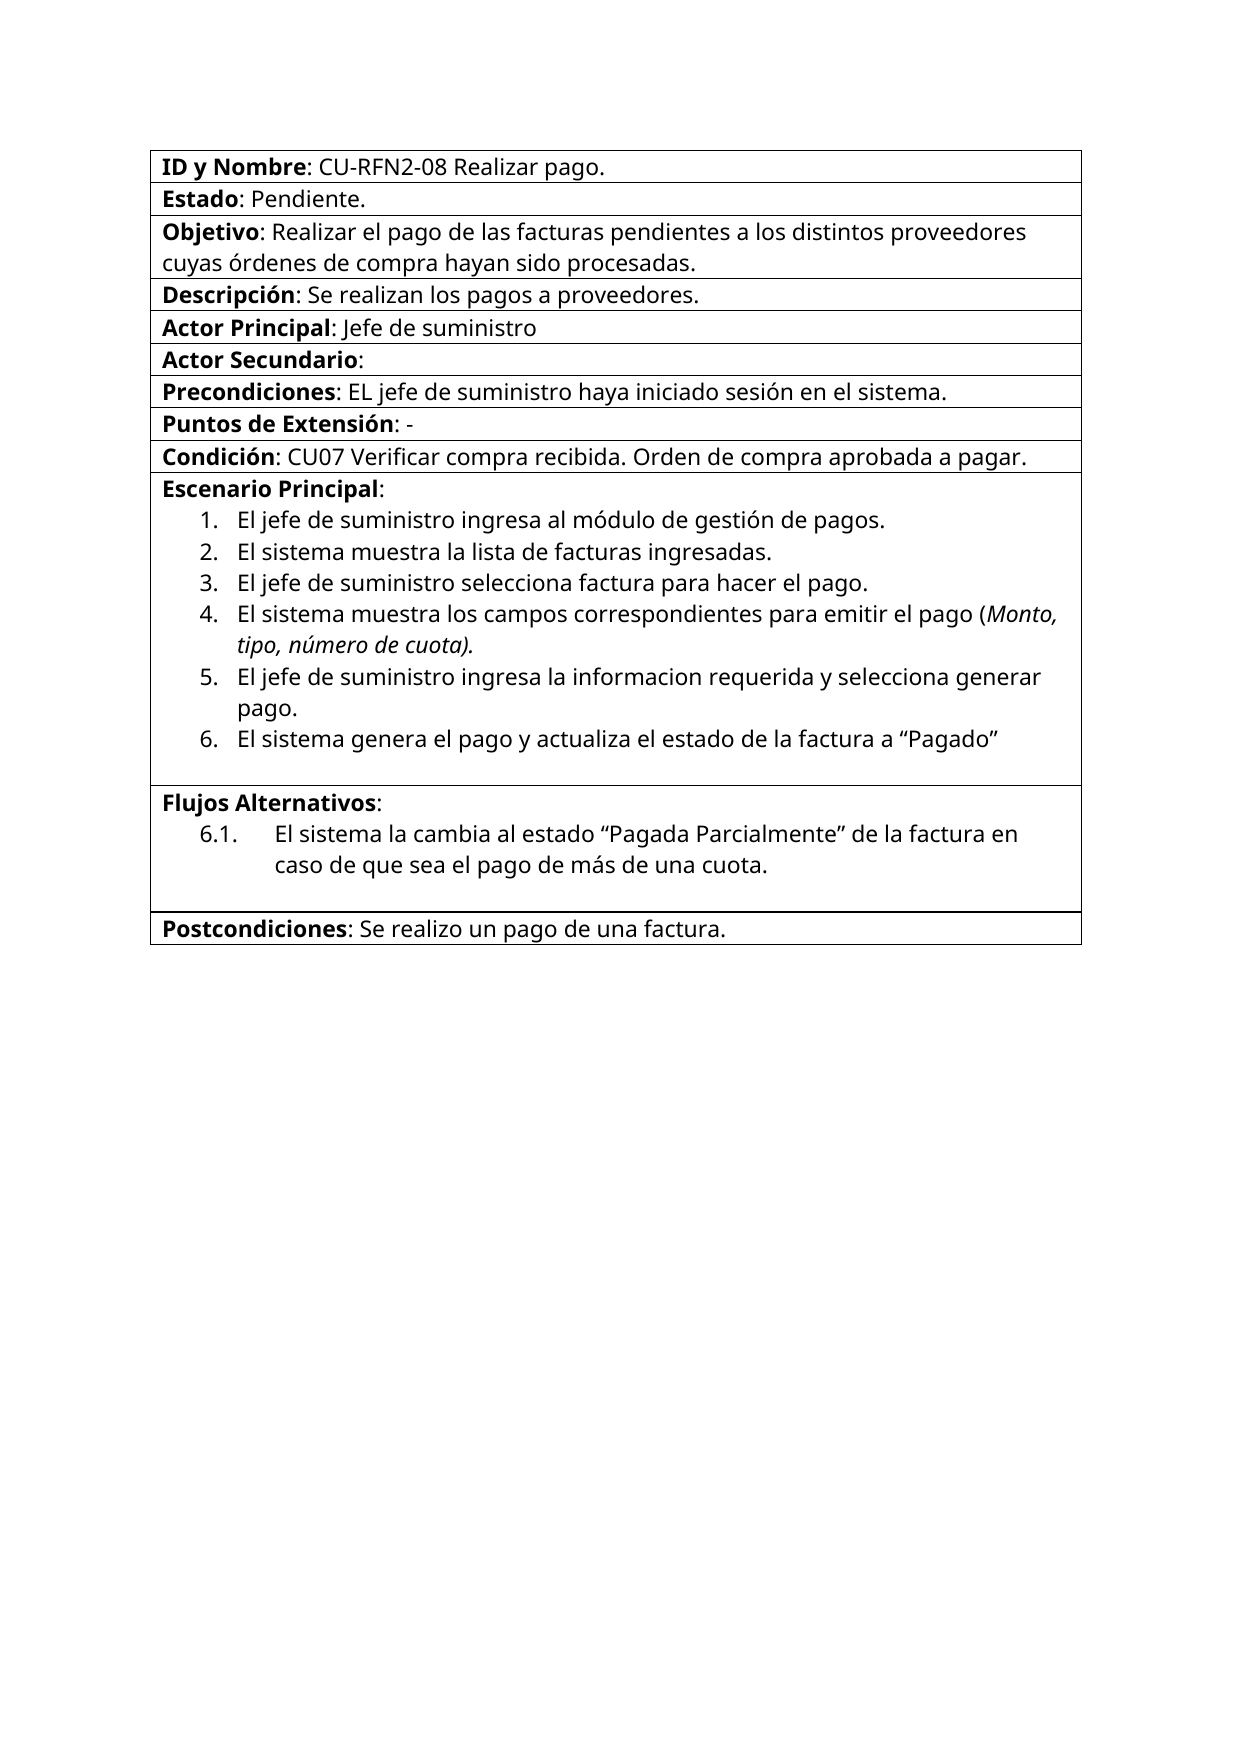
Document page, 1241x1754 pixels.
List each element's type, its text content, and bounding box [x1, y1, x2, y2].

table_cell Escenario Principal: El jefe de suministro ingresa al módulo de gestión de pagos. El sistema muestra la lista de facturas ingresadas. El jefe de suministro selecciona factura para hacer el pago. El sistema muestra los campos correspondientes para emitir el pago (Monto, tipo, número de cuota). El jefe de suministro ingresa la informacion requerida y selecciona generar pago. El sistema genera el pago y actualiza el estado de la factura a “Pagado” [151, 473, 1081, 785]
table_cell Precondiciones: EL jefe de suministro haya iniciado sesión en el sistema. [151, 376, 1081, 407]
table_cell Estado: Pendiente. [151, 183, 1081, 214]
table_cell Actor Secundario: [151, 344, 1081, 375]
table_cell Postcondiciones: Se realizo un pago de una factura. [151, 913, 1081, 944]
table_header ID y Nombre: CU-RFN2-08 Realizar pago. [151, 151, 1081, 182]
table_cell Objetivo: Realizar el pago de las facturas pendientes a los distintos proveedores cuyas órdenes de compra hayan sido procesadas. [151, 216, 1081, 278]
table_cell Flujos Alternativos: El sistema la cambia al estado “Pagada Parcialmente” de la factura en caso de que sea el pago de más de una cuota. [151, 786, 1081, 911]
table_cell Descripción: Se realizan los pagos a proveedores. [151, 279, 1081, 310]
table_cell Puntos de Extensión: - [151, 408, 1081, 439]
table_cell Actor Principal: Jefe de suministro [151, 311, 1081, 343]
table_cell Condición: CU07 Verificar compra recibida. Orden de compra aprobada a pagar. [151, 441, 1081, 472]
